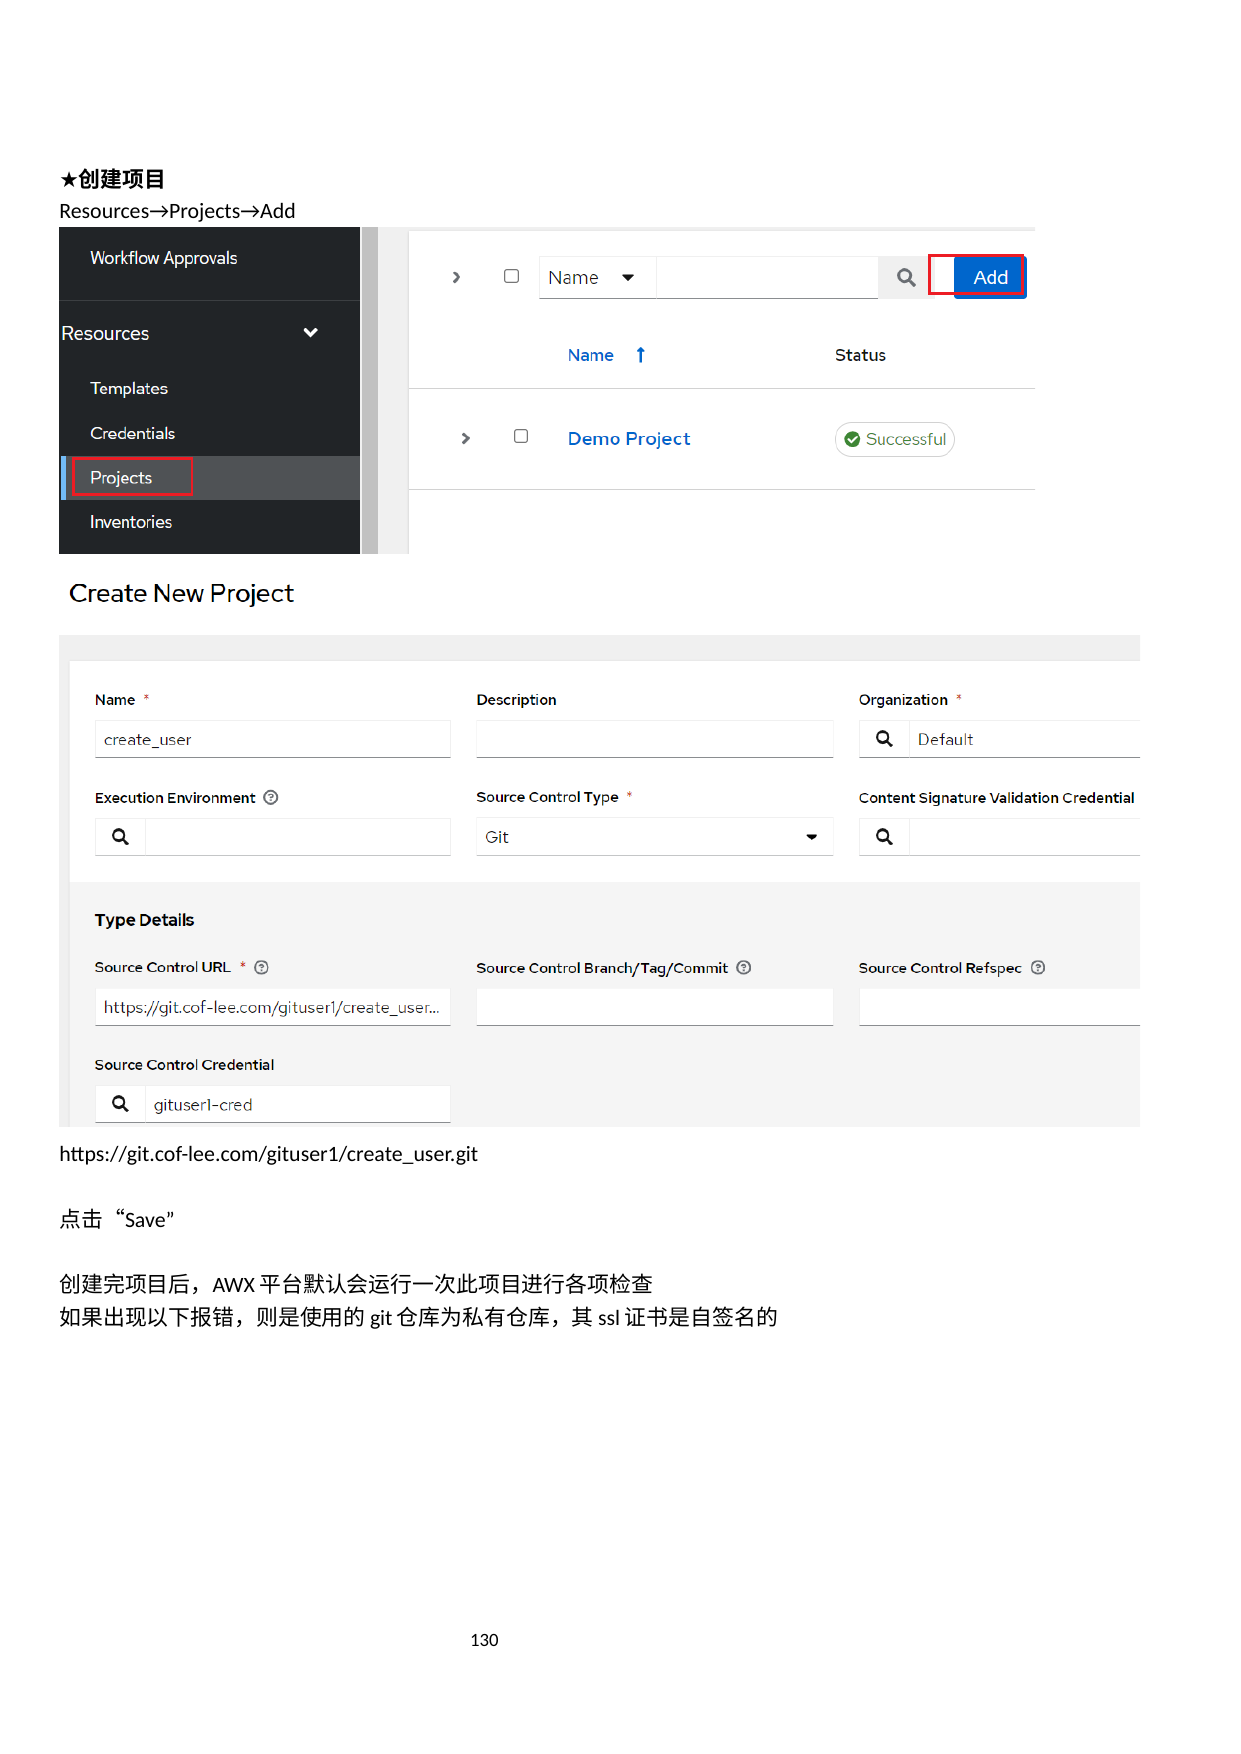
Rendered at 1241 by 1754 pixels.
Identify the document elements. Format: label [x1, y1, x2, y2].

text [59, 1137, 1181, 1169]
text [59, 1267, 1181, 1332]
picture [59, 227, 1036, 554]
picture [59, 584, 1141, 1127]
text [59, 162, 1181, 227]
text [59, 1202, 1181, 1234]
